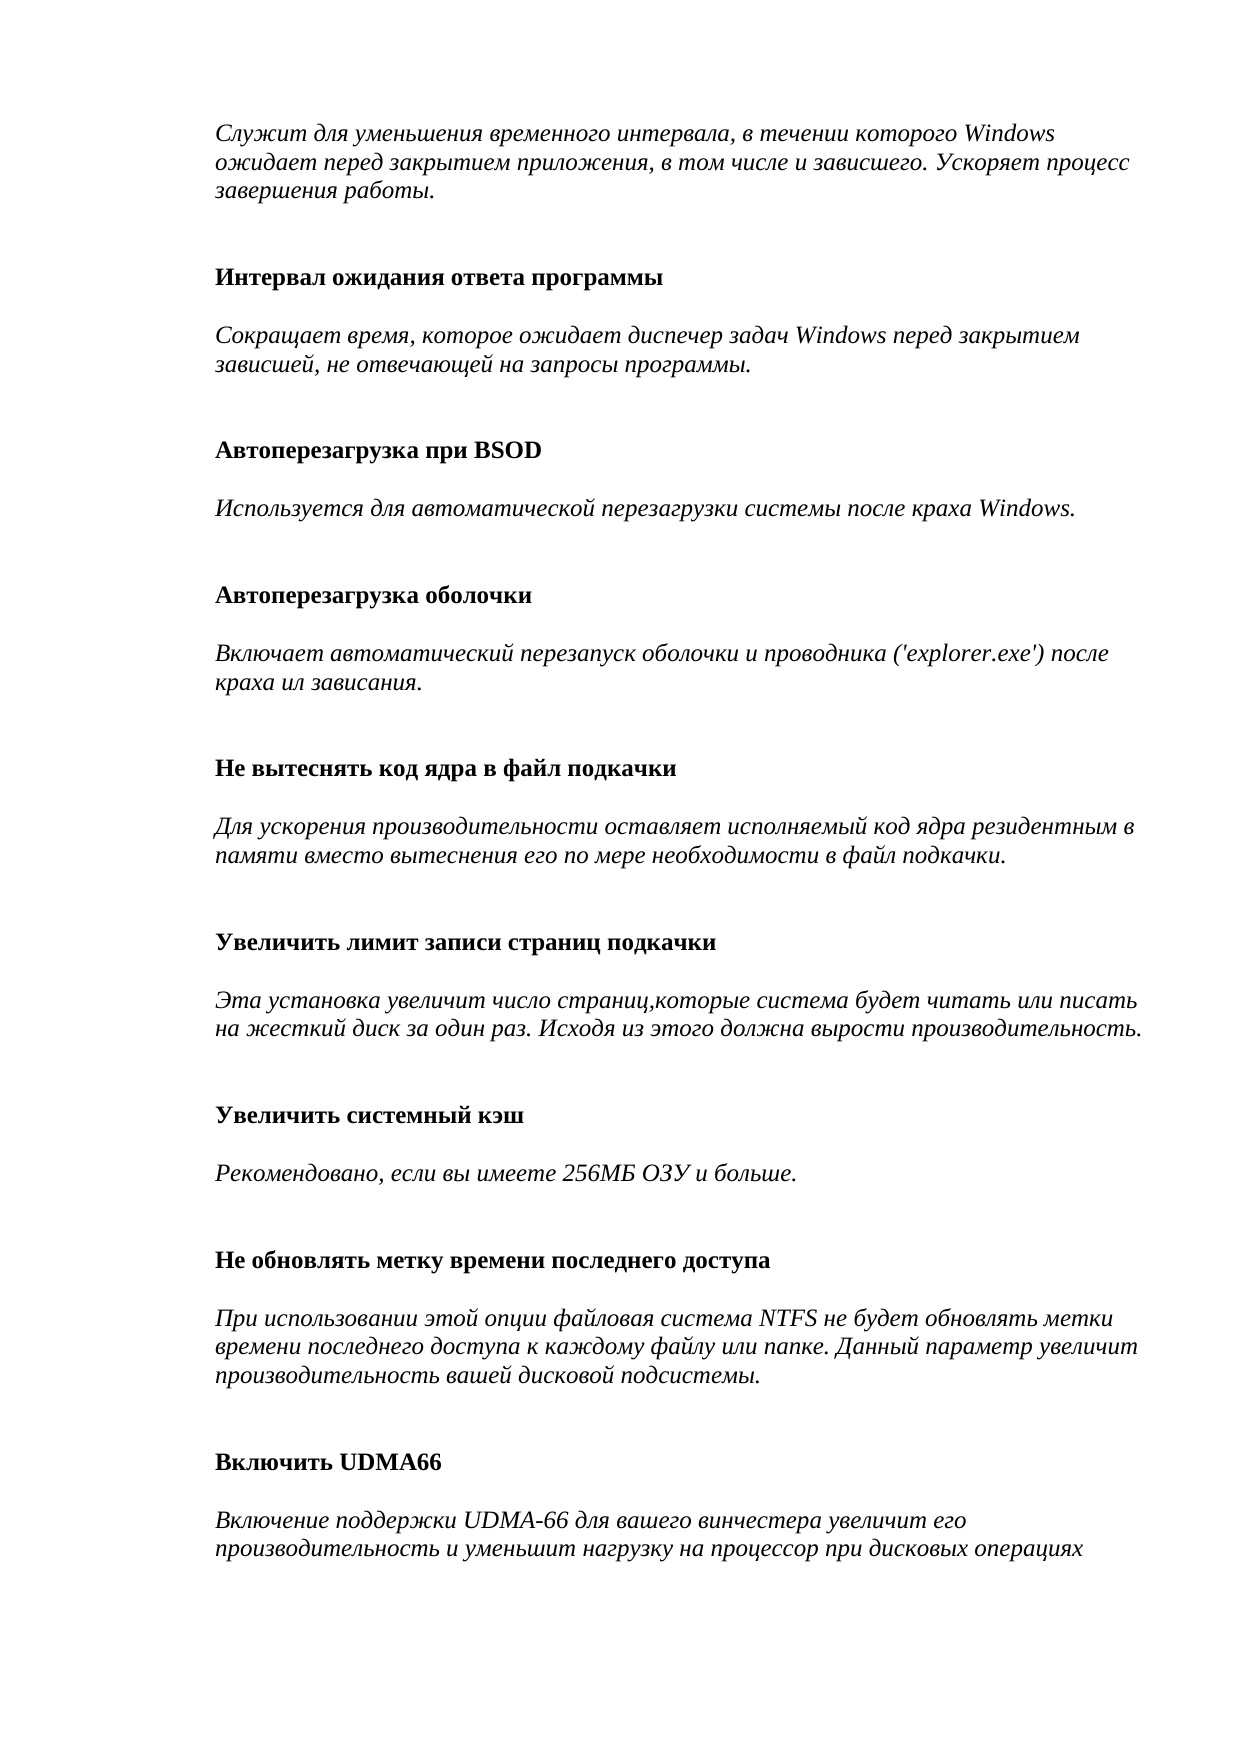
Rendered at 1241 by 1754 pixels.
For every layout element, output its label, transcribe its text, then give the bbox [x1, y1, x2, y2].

text Рекомендовано, если вы имеете 256МБ ОЗУ и больше. [215, 1158, 1152, 1187]
text Сокращает время, которое ожидает диспечер задач Windows перед закрытием зависшей, не отвечающей на запросы программы. [215, 320, 1152, 378]
text Служит для уменьшения временного интервала, в течении которого Windows ожидает перед закрытием приложения, в том числе и зависшего. Ускоряет процесс завершения работы. [215, 118, 1152, 204]
text Не обновлять метку времени последнего доступа [215, 1245, 1152, 1273]
text Автоперезагрузка оболочки [215, 580, 1152, 609]
text Увеличить системный кэш [215, 1100, 1152, 1129]
text Включить UDMA66 [215, 1447, 1152, 1476]
text Используется для автоматической перезагрузки системы после краха Windows. [215, 493, 1152, 522]
text Для ускорения производительности оставляет исполняемый код ядра резидентным в памяти вместо вытеснения его по мере необходимости в файл подкачки. [215, 811, 1152, 869]
text Включение поддержки UDMA-66 для вашего винчестера увеличит его производительность и уменьшит нагрузку на процессор при дисковых операциях [215, 1505, 1152, 1562]
text Включает автоматический перезапуск оболочки и проводника ('explorer.exe') после краха ил зависания. [215, 638, 1152, 696]
text При использовании этой опции файловая система NTFS не будет обновлять метки времени последнего доступа к каждому файлу или папке. Данный параметр увеличит производительность вашей дисковой подсистемы. [215, 1303, 1152, 1389]
text Не вытеснять код ядра в файл подкачки [215, 753, 1152, 782]
text Интервал ожидания ответа программы [215, 262, 1152, 291]
text Эта установка увеличит число страниц,которые система будет читать или писать на жесткий диск за один раз. Исходя из этого должна вырости производительность. [215, 985, 1152, 1042]
text Автоперезагрузка при BSOD [215, 436, 1152, 464]
text Увеличить лимит записи страниц подкачки [215, 927, 1152, 956]
